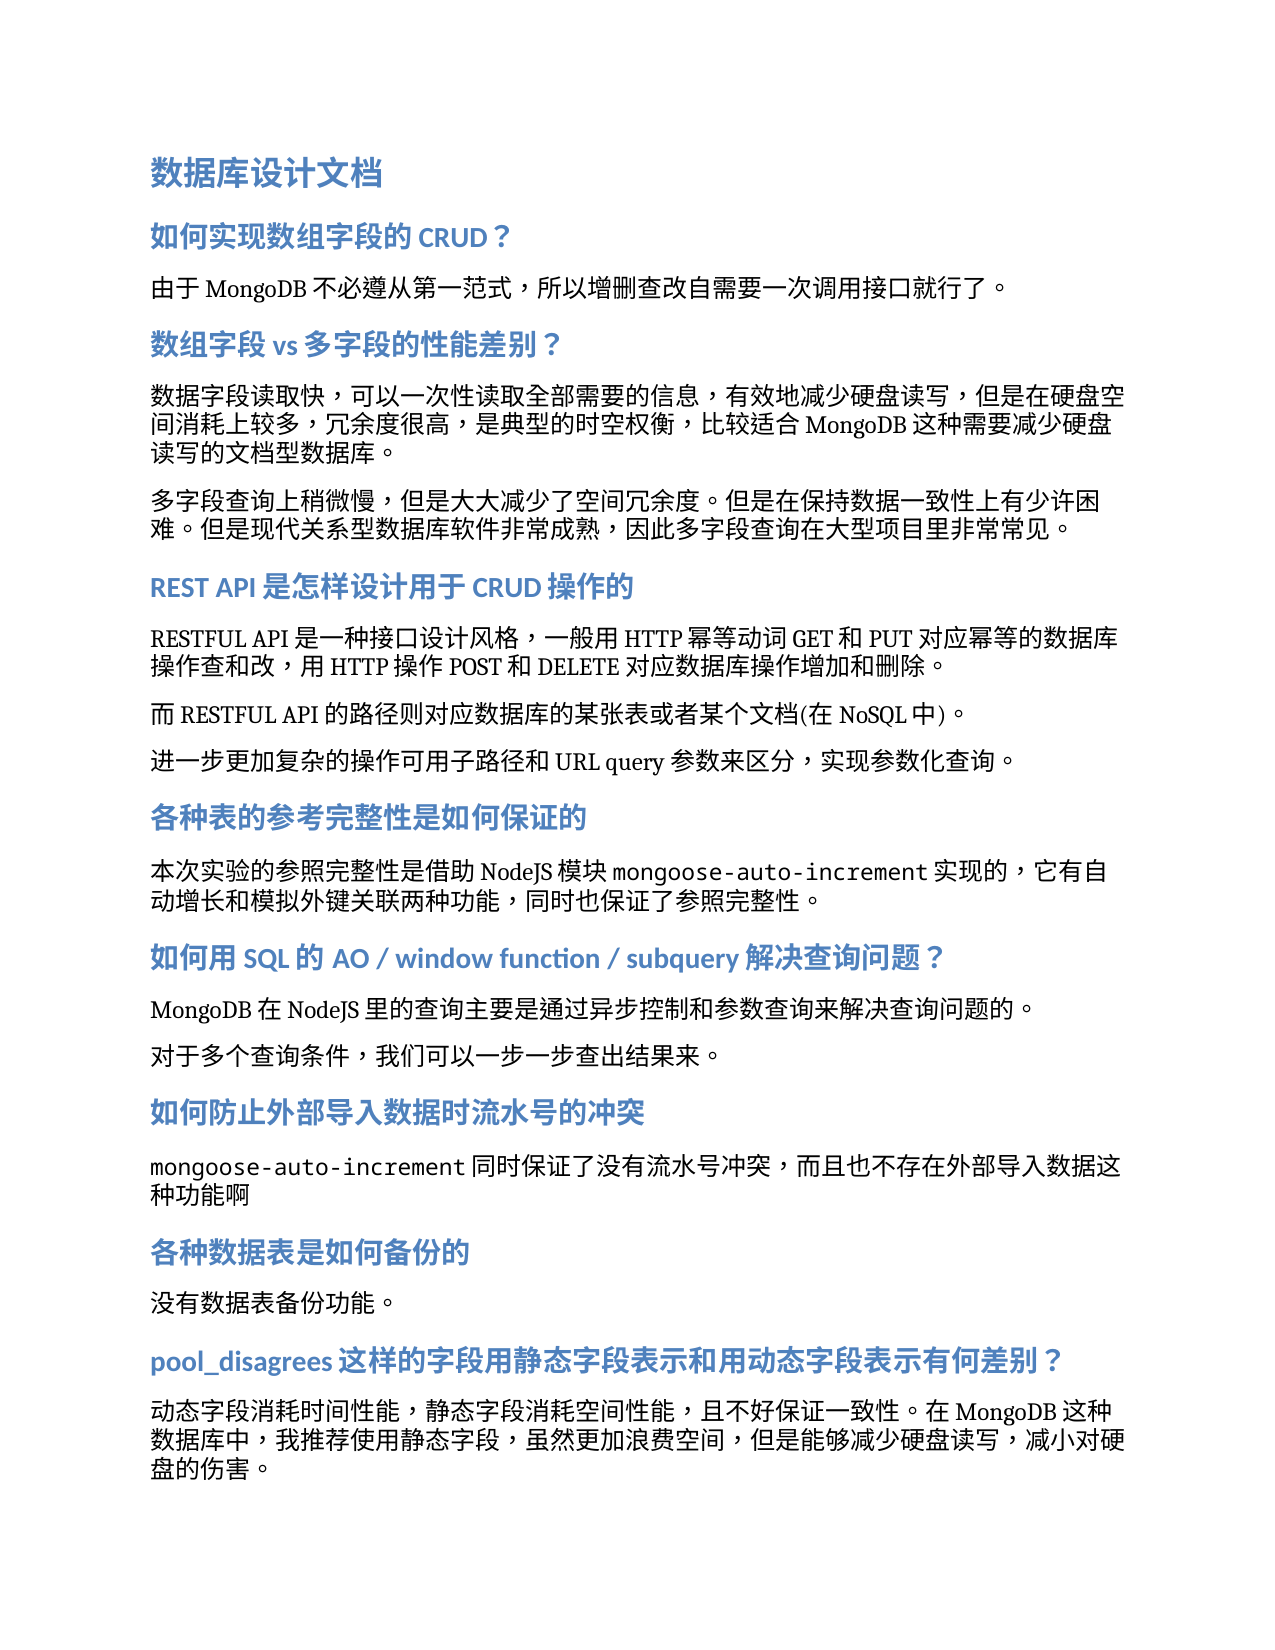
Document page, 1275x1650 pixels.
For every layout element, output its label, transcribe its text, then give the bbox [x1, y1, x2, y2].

text 进一步更加复杂的操作可用子路径和URL query参数来区分，实现参数化查询。 [150, 748, 1125, 777]
subtitle 数据库设计文档 [150, 150, 1125, 195]
subtitle 各种数据表是如何备份的 [150, 1232, 1125, 1272]
subtitle 如何防止外部导入数据时流水号的冲突 [150, 1093, 1125, 1132]
text 没有数据表备份功能。 [150, 1290, 1125, 1319]
subtitle pool_disagrees这样的字段用静态字段表示和用动态字段表示有何差别？ [150, 1340, 1125, 1379]
text 对于多个查询条件，我们可以一步一步查出结果来。 [150, 1043, 1125, 1072]
text MongoDB在NodeJS里的查询主要是通过异步控制和参数查询来解决查询问题的。 [150, 996, 1125, 1024]
subtitle 如何实现数组字段的CRUD？ [150, 216, 1125, 256]
subtitle 如何用SQL的 AO / window function / subquery解决查询问题？ [150, 937, 1125, 977]
text 数据字段读取快，可以一次性读取全部需要的信息，有效地减少硬盘读写，但是在硬盘空间消耗上较多，冗余度很高，是典型的时空权衡，比较适合MongoDB这种需要减少硬盘读写的文档型数据库。 [150, 383, 1125, 469]
text 多字段查询上稍微慢，但是大大减少了空间冗余度。但是在保持数据一致性上有少许困难。但是现代关系型数据库软件非常成熟，因此多字段查询在大型项目里非常常见。 [150, 488, 1125, 545]
subtitle 各种表的参考完整性是如何保证的 [150, 798, 1125, 837]
text 动态字段消耗时间性能，静态字段消耗空间性能，且不好保证一致性。在MongoDB这种数据库中，我推荐使用静态字段，虽然更加浪费空间，但是能够减少硬盘读写，减小对硬盘的伤害。 [150, 1398, 1125, 1484]
text 而RESTFUL API的路径则对应数据库的某张表或者某个文档(在NoSQL中)。 [150, 701, 1125, 729]
subtitle 数组字段vs多字段的性能差别？ [150, 324, 1125, 364]
text 由于MongoDB不必遵从第一范式，所以增删查改自需要一次调用接口就行了。 [150, 275, 1125, 303]
text RESTFUL API是一种接口设计风格，一般用HTTP幂等动词GET和PUT对应幂等的数据库操作查和改，用HTTP操作POST和DELETE对应数据库操作增加和删除。 [150, 624, 1125, 682]
text mongoose-auto-increment同时保证了没有流水号冲突，而且也不存在外部导入数据这种功能啊 [150, 1151, 1125, 1211]
text 本次实验的参照完整性是借助NodeJS模块mongoose-auto-increment实现的，它有自动增长和模拟外键关联两种功能，同时也保证了参照完整性。 [150, 856, 1125, 916]
subtitle REST API是怎样设计用于CRUD操作的 [150, 566, 1125, 606]
